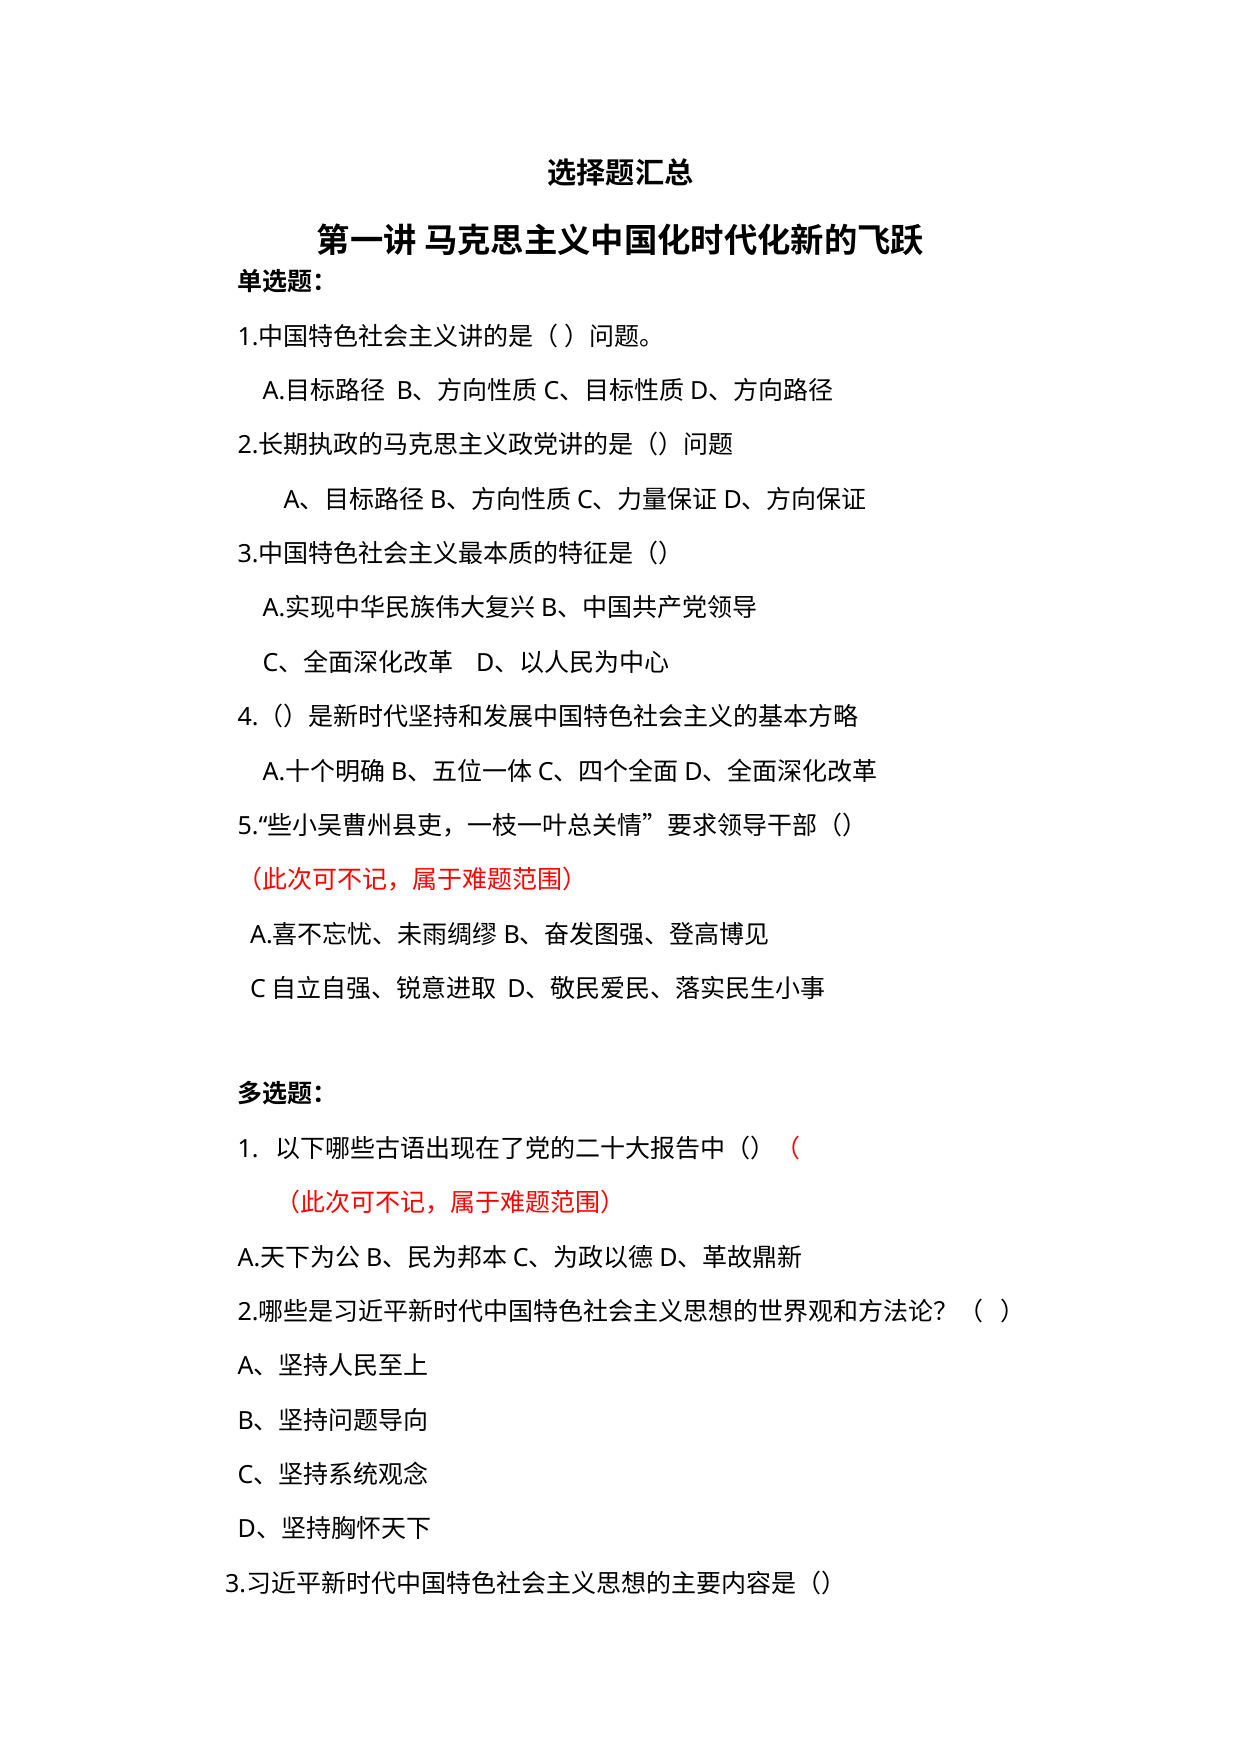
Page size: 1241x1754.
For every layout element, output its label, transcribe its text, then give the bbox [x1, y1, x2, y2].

list （此次可不记，属于难题范围） [275, 1183, 1053, 1219]
text 单选题： [187, 262, 1053, 298]
text 4.（）是新时代坚持和发展中国特色社会主义的基本方略 [237, 697, 1053, 733]
text A.十个明确 B、五位一体 C、四个全面 D、全面深化改革 [187, 751, 1053, 787]
list 目标路径 B、方向性质 C、力量保证 D、方向保证 [233, 479, 1053, 515]
list 坚持胸怀天下 [187, 1509, 1053, 1545]
list 坚持人民至上 [187, 1346, 1053, 1382]
text 1.中国特色社会主义讲的是（ ）问题。 [187, 316, 1053, 352]
text 多选题： [187, 1074, 1053, 1110]
text A.天下为公 B、民为邦本 C、为政以德 D、革故鼎新 [187, 1237, 1053, 1273]
text C自立自强、锐意进取 D、敬民爱民、落实民生小事 [187, 968, 1053, 1005]
text 2.哪些是习近平新时代中国特色社会主义思想的世界观和方法论？（ ） [187, 1291, 1053, 1328]
text A.目标路径 B、方向性质 C、目标性质 D、方向路径 [187, 370, 1053, 407]
text 3.习近平新时代中国特色社会主义思想的主要内容是（） [187, 1563, 1053, 1599]
text 选择题汇总 [187, 150, 1053, 192]
text A.喜不忘忧、未雨绸缪 B、奋发图强、登高博见 [187, 914, 1053, 950]
text 第一讲 马克思主义中国化时代化新的飞跃 [187, 213, 1053, 262]
text 2.长期执政的马克思主义政党讲的是（）问题 [187, 425, 1053, 461]
list 坚持系统观念 [187, 1454, 1053, 1491]
text C、全面深化改革 D、以人民为中心 [237, 642, 1053, 678]
list 以下哪些古语出现在了党的二十大报告中（）（ [237, 1128, 1053, 1164]
text （此次可不记，属于难题范围） [187, 860, 1053, 896]
list 坚持问题导向 [187, 1400, 1053, 1436]
text 5.“些小吴曹州县吏，一枝一叶总关情”要求领导干部（） [187, 805, 1053, 842]
text 3.中国特色社会主义最本质的特征是（） [187, 533, 1053, 570]
text A.实现中华民族伟大复兴 B、中国共产党领导 [237, 588, 1053, 624]
